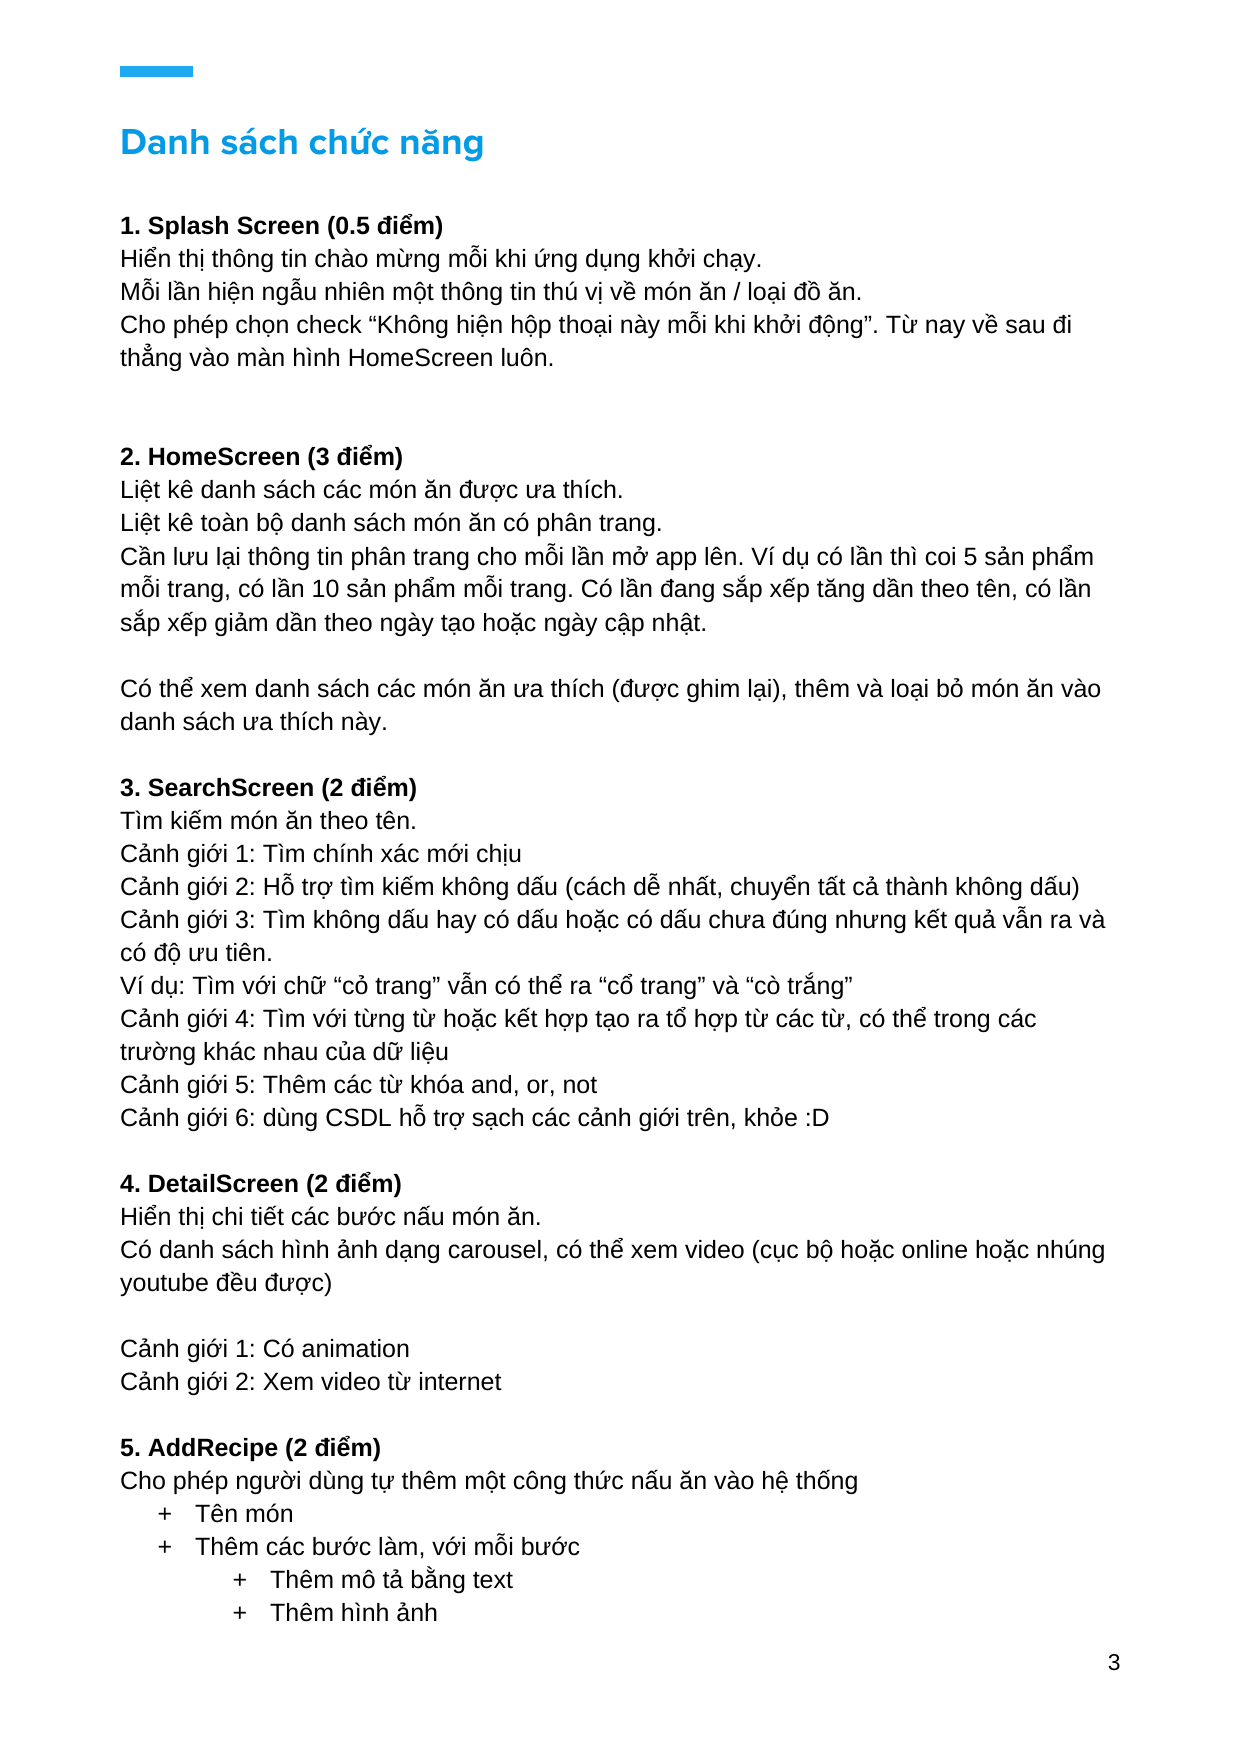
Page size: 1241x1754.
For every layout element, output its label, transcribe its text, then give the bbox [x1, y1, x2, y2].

text Ví dụ: Tìm với chữ “cỏ trang” vẫn có thể ra “cổ trang” và “cò trắng” [120, 971, 1120, 999]
text Cảnh giới 2: Xem video từ internet [120, 1367, 1120, 1396]
text Cảnh giới 3: Tìm không dấu hay có dấu hoặc có dấu chưa đúng nhưng kết quả vẫn ra và có độ ưu tiên. [120, 905, 1120, 966]
picture [120, 66, 193, 77]
text Cần lưu lại thông tin phân trang cho mỗi lần mở app lên. Ví dụ có lần thì coi 5 sản phẩm mỗi trang, có lần 10 sản phẩm mỗi trang. Có lần đang sắp xếp tăng dần theo tên, có lần sắp xếp giảm dần theo ngày tạo hoặc ngày cập nhật. [120, 541, 1120, 636]
text 2. HomeScreen (3 điểm) [120, 442, 1120, 471]
list Thêm mô tả bằng text [232, 1565, 1120, 1594]
text Cảnh giới 1: Có animation [120, 1334, 1120, 1363]
text Liệt kê danh sách các món ăn được ưa thích. [120, 475, 1120, 504]
list Thêm các bước làm, với mỗi bước [157, 1532, 1120, 1561]
text Cảnh giới 2: Hỗ trợ tìm kiếm không dấu (cách dễ nhất, chuyển tất cả thành không dấu) [120, 872, 1120, 900]
text 4. DetailScreen (2 điểm) [120, 1169, 1120, 1198]
text 5. AddRecipe (2 điểm) [120, 1433, 1120, 1462]
text 3. SearchScreen (2 điểm) [120, 773, 1120, 801]
text Liệt kê toàn bộ danh sách món ăn có phân trang. [120, 508, 1120, 537]
text Cho phép chọn check “Không hiện hộp thoại này mỗi khi khởi động”. Từ nay về sau đi thẳng vào màn hình HomeScreen luôn. [120, 310, 1120, 372]
text Hiển thị chi tiết các bước nấu món ăn. [120, 1202, 1120, 1231]
text Hiển thị thông tin chào mừng mỗi khi ứng dụng khởi chạy. [120, 244, 1120, 273]
text Có danh sách hình ảnh dạng carousel, có thể xem video (cục bộ hoặc online hoặc nhúng youtube đều được) [120, 1235, 1120, 1297]
text Cảnh giới 6: dùng CSDL hỗ trợ sạch các cảnh giới trên, khỏe :D [120, 1103, 1120, 1132]
list Tên món [157, 1499, 1120, 1528]
text Cảnh giới 5: Thêm các từ khóa and, or, not [120, 1070, 1120, 1098]
text Tìm kiếm món ăn theo tên. [120, 806, 1120, 834]
text Có thể xem danh sách các món ăn ưa thích (được ghim lại), thêm và loại bỏ món ăn vào danh sách ưa thích này. [120, 673, 1120, 735]
subtitle Danh sách chức năng [120, 120, 1120, 166]
text Cảnh giới 4: Tìm với từng từ hoặc kết hợp tạo ra tổ hợp từ các từ, có thể trong các trường khác nhau của dữ liệu [120, 1004, 1120, 1066]
list Thêm hình ảnh [232, 1598, 1120, 1627]
text Mỗi lần hiện ngẫu nhiên một thông tin thú vị về món ăn / loại đồ ăn. [120, 277, 1120, 306]
text Cảnh giới 1: Tìm chính xác mới chịu [120, 839, 1120, 867]
text Cho phép người dùng tự thêm một công thức nấu ăn vào hệ thống [120, 1466, 1120, 1495]
text 1. Splash Screen (0.5 điểm) [120, 211, 1120, 240]
